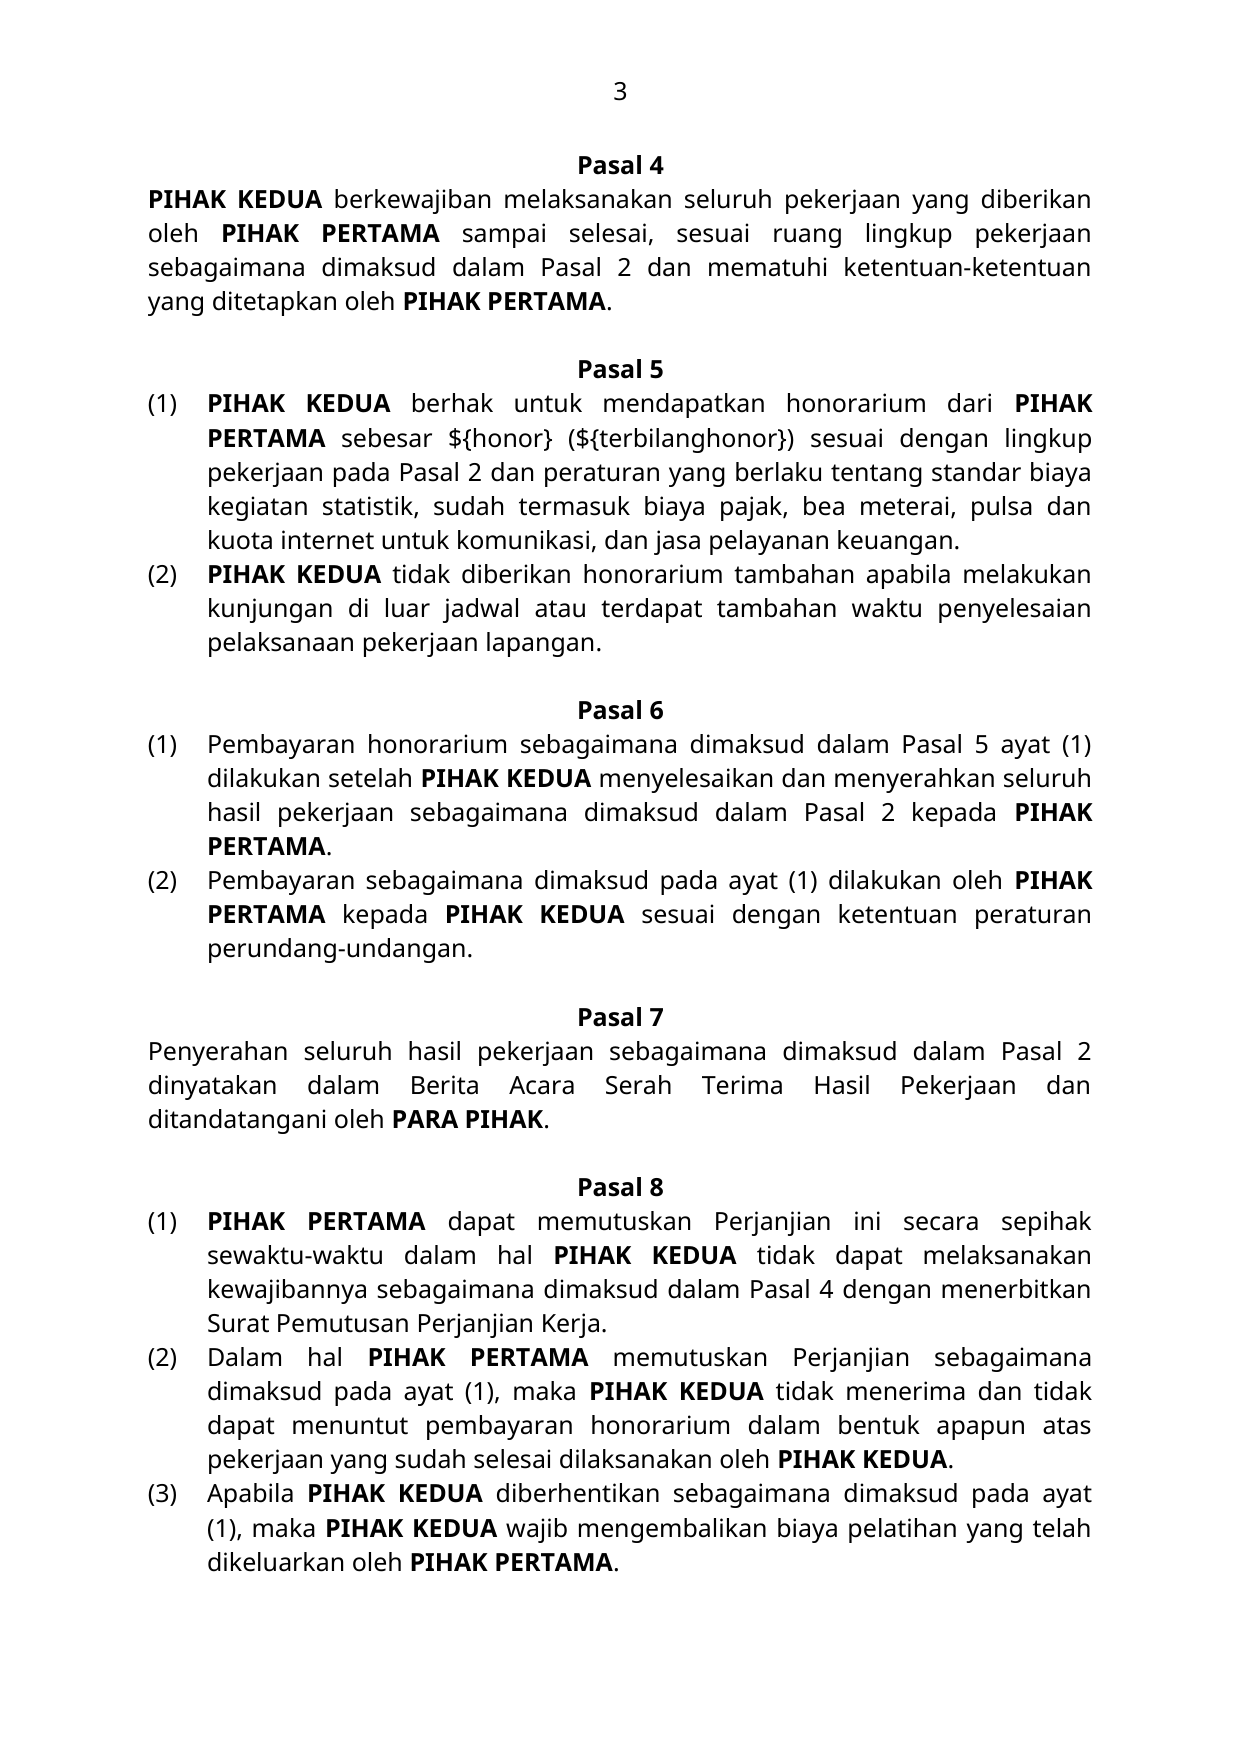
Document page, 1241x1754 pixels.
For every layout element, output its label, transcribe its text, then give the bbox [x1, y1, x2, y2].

text (3) Apabila PIHAK KEDUA diberhentikan sebagaimana dimaksud pada ayat (1), maka PIHAK KEDUA wajib mengembalikan biaya pelatihan yang telah dikeluarkan oleh PIHAK PERTAMA. [148, 1476, 1092, 1578]
text Pasal 8 [148, 1169, 1092, 1204]
list Pembayaran sebagaimana dimaksud pada ayat (1) dilakukan oleh PIHAK PERTAMA kepada PIHAK KEDUA sesuai dengan ketentuan peraturan perundang-undangan. [148, 863, 1092, 965]
text Pasal 4 [148, 148, 1092, 182]
text Pasal 6 [148, 693, 1092, 727]
text Pasal 5 [148, 352, 1092, 386]
list PIHAK KEDUA tidak diberikan honorarium tambahan apabila melakukan kunjungan di luar jadwal atau terdapat tambahan waktu penyelesaian pelaksanaan pekerjaan lapangan. [148, 556, 1092, 659]
text PIHAK KEDUA berkewajiban melaksanakan seluruh pekerjaan yang diberikan oleh PIHAK PERTAMA sampai selesai, sesuai ruang lingkup pekerjaan sebagaimana dimaksud dalam Pasal 2 dan mematuhi ketentuan-ketentuan yang ditetapkan oleh PIHAK PERTAMA. [148, 182, 1092, 318]
list PIHAK KEDUA berhak untuk mendapatkan honorarium dari PIHAK PERTAMA sebesar ${honor} (${terbilanghonor}) sesuai dengan lingkup pekerjaan pada Pasal 2 dan peraturan yang berlaku tentang standar biaya kegiatan statistik, sudah termasuk biaya pajak, bea meterai, pulsa dan kuota internet untuk komunikasi, dan jasa pelayanan keuangan. [148, 386, 1092, 556]
text (1) PIHAK PERTAMA dapat memutuskan Perjanjian ini secara sepihak sewaktu-waktu dalam hal PIHAK KEDUA tidak dapat melaksanakan kewajibannya sebagaimana dimaksud dalam Pasal 4 dengan menerbitkan Surat Pemutusan Perjanjian Kerja. [148, 1204, 1092, 1340]
text Pasal 7 [148, 999, 1092, 1033]
list Pembayaran honorarium sebagaimana dimaksud dalam Pasal 5 ayat (1) dilakukan setelah PIHAK KEDUA menyelesaikan dan menyerahkan seluruh hasil pekerjaan sebagaimana dimaksud dalam Pasal 2 kepada PIHAK PERTAMA. [148, 727, 1092, 863]
text Penyerahan seluruh hasil pekerjaan sebagaimana dimaksud dalam Pasal 2 dinyatakan dalam Berita Acara Serah Terima Hasil Pekerjaan dan ditandatangani oleh PARA PIHAK. [148, 1033, 1092, 1136]
text (2) Dalam hal PIHAK PERTAMA memutuskan Perjanjian sebagaimana dimaksud pada ayat (1), maka PIHAK KEDUA tidak menerima dan tidak dapat menuntut pembayaran honorarium dalam bentuk apapun atas pekerjaan yang sudah selesai dilaksanakan oleh PIHAK KEDUA. [148, 1340, 1092, 1476]
